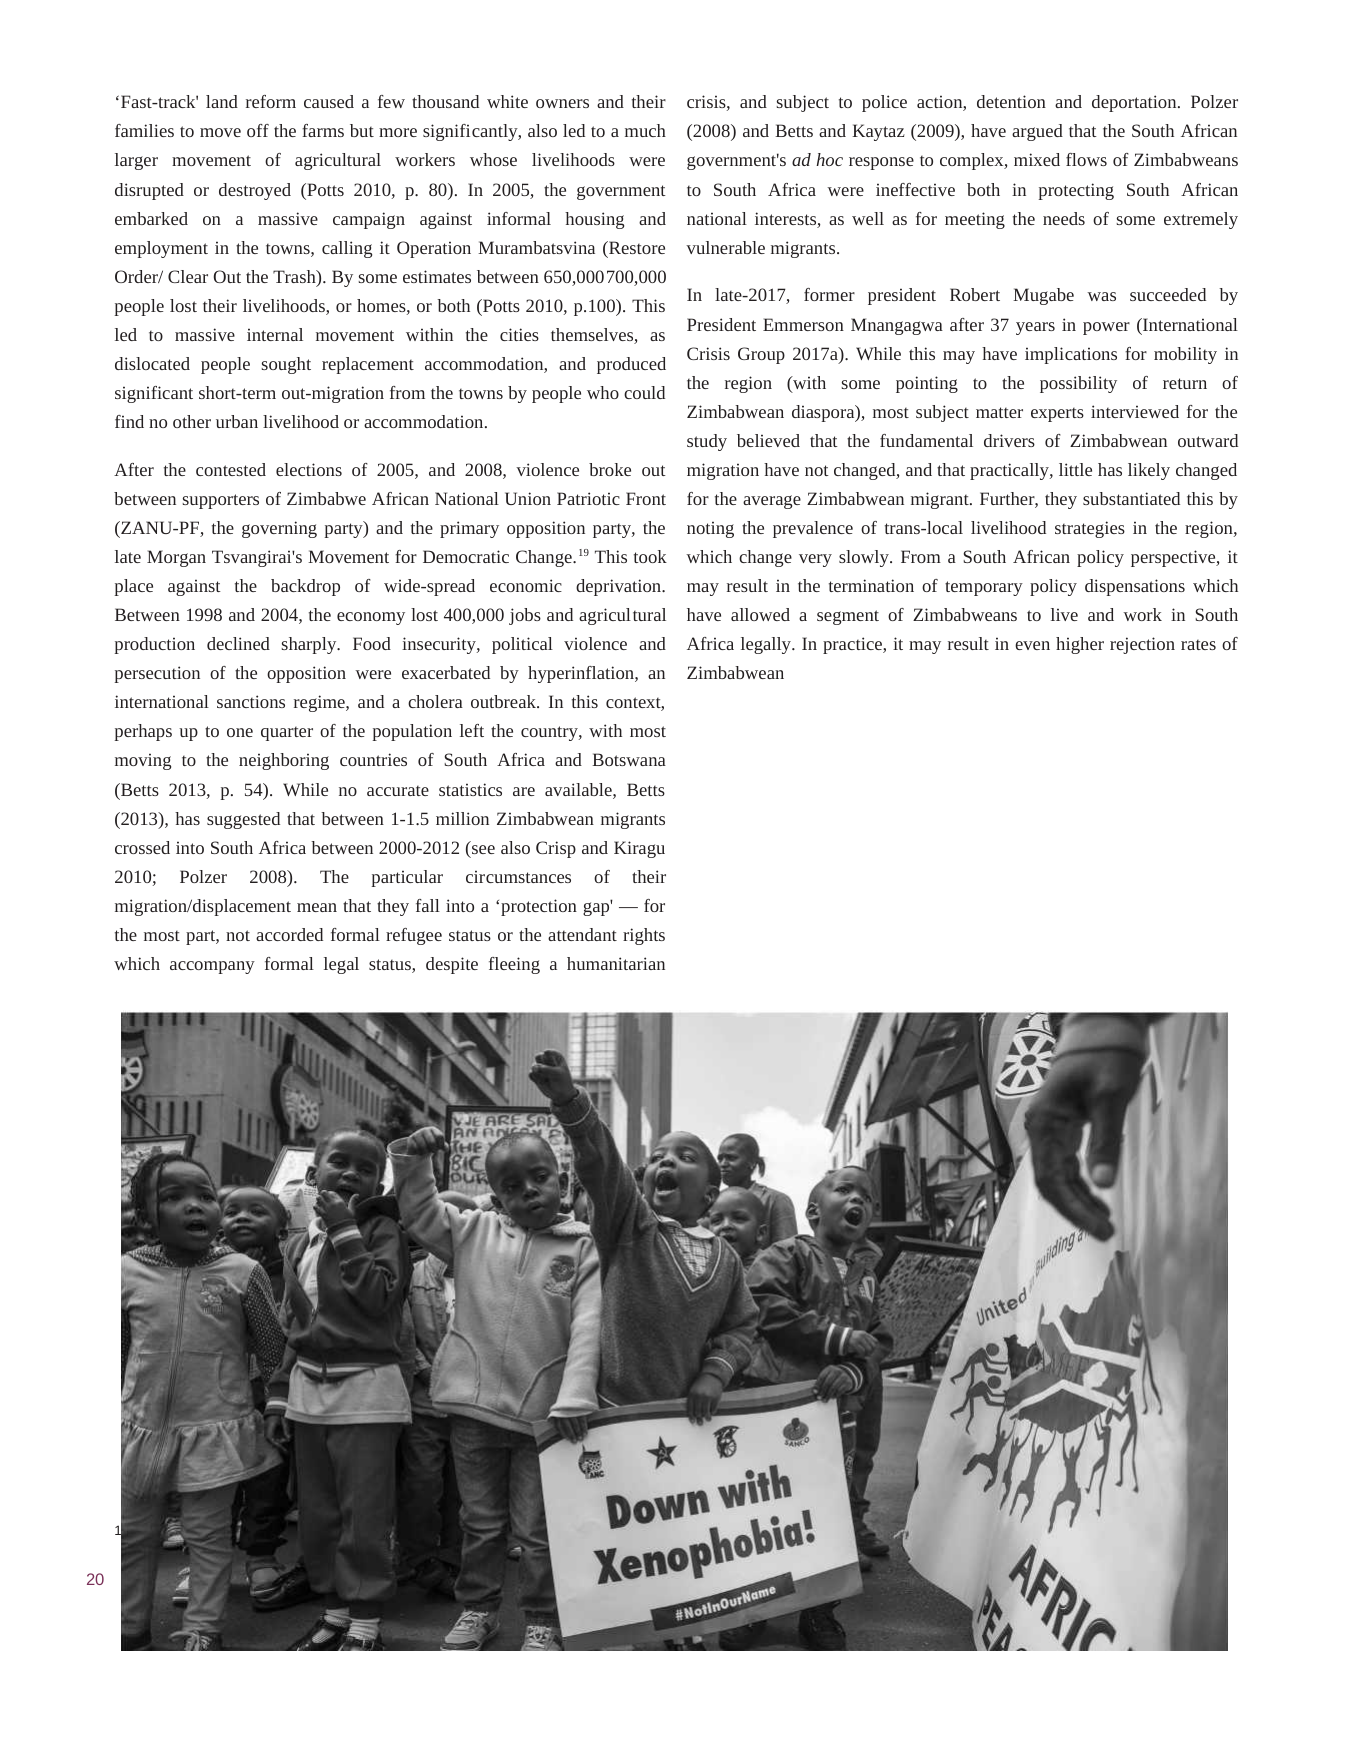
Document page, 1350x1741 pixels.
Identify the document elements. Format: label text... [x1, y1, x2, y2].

text ‘Fast-track' land reform caused a few thousand white owners and their families to move off the farms but more significantly, also led to a much larger movement of agricultural workers whose livelihoods were disrupted or destroyed (Potts 2010, p. 80). In 2005, the government embarked on a massive campaign against informal housing and employment in the towns, calling it Operation Murambatsvina (Restore Order/ Clear Out the Trash). By some estimates between 650,000700,000 people lost their livelihoods, or homes, or both (Potts 2010, p.100). This led to massive internal movement within the cities themselves, as dislocated people sought replacement accommodation, and produced significant short-term out-migration from the towns by people who could find no other urban livelihood or accommodation. [114, 91, 667, 432]
text After the contested elections of 2005, and 2008, violence broke out between supporters of Zimbabwe African National Union Patriotic Front (ZANU-PF, the governing party) and the primary opposition party, the late Morgan Tsvangirai's Movement for Democratic Change. This took place against the backdrop of wide-spread economic deprivation. Between 1998 and 2004, the economy lost 400,000 jobs and agricultural production declined sharply. Food insecurity, political violence and persecution of the opposition were exacerbated by hyperinflation, an international sanctions regime, and a cholera outbreak. In this context, perhaps up to one quarter of the population left the country, with most moving to the neighboring countries of South Africa and Botswana (Betts 2013, p. 54). While no accurate statistics are available, Betts (2013), has suggested that between 1-1.5 million Zimbabwean migrants crossed into South Africa between 2000-2012 (see also Crisp and Kiragu 2010; Polzer 2008). The particular circumstances of their migration/displacement mean that they fall into a ‘protection gap' — for the most part, not accorded formal refugee status or the attendant rights which accompany formal legal status, despite fleeing a humanitarian crisis, and subject to police action, detention and deportation. Polzer (2008) and Betts and Kaytaz (2009), have argued that the South African government's ad hoc response to complex, mixed flows of Zimbabweans to South Africa were ineffective both in protecting South African national interests, as well as for meeting the needs of some extremely vulnerable migrants. [114, 459, 667, 974]
picture [120, 1010, 1229, 1651]
text In late-2017, former president Robert Mugabe was succeeded by President Emmerson Mnangagwa after 37 years in power (International Crisis Group 2017a). While this may have implications for mobility in the region (with some pointing to the possibility of return of Zimbabwean diaspora), most subject matter experts interviewed for the study believed that the fundamental drivers of Zimbabwean outward migration have not changed, and that practically, little has likely changed for the average Zimbabwean migrant. Further, they substantiated this by noting the prevalence of trans-local livelihood strategies in the region, which change very slowly. From a South African policy perspective, it may result in the termination of temporary policy dispensations which have allowed a segment of Zimbabweans to live and work in South Africa legally. In practice, it may result in even higher rejection rates of Zimbabweanasylum requests. But ultimately, the recent political changes may not affect mobility patterns in any significant way. [686, 284, 1239, 684]
